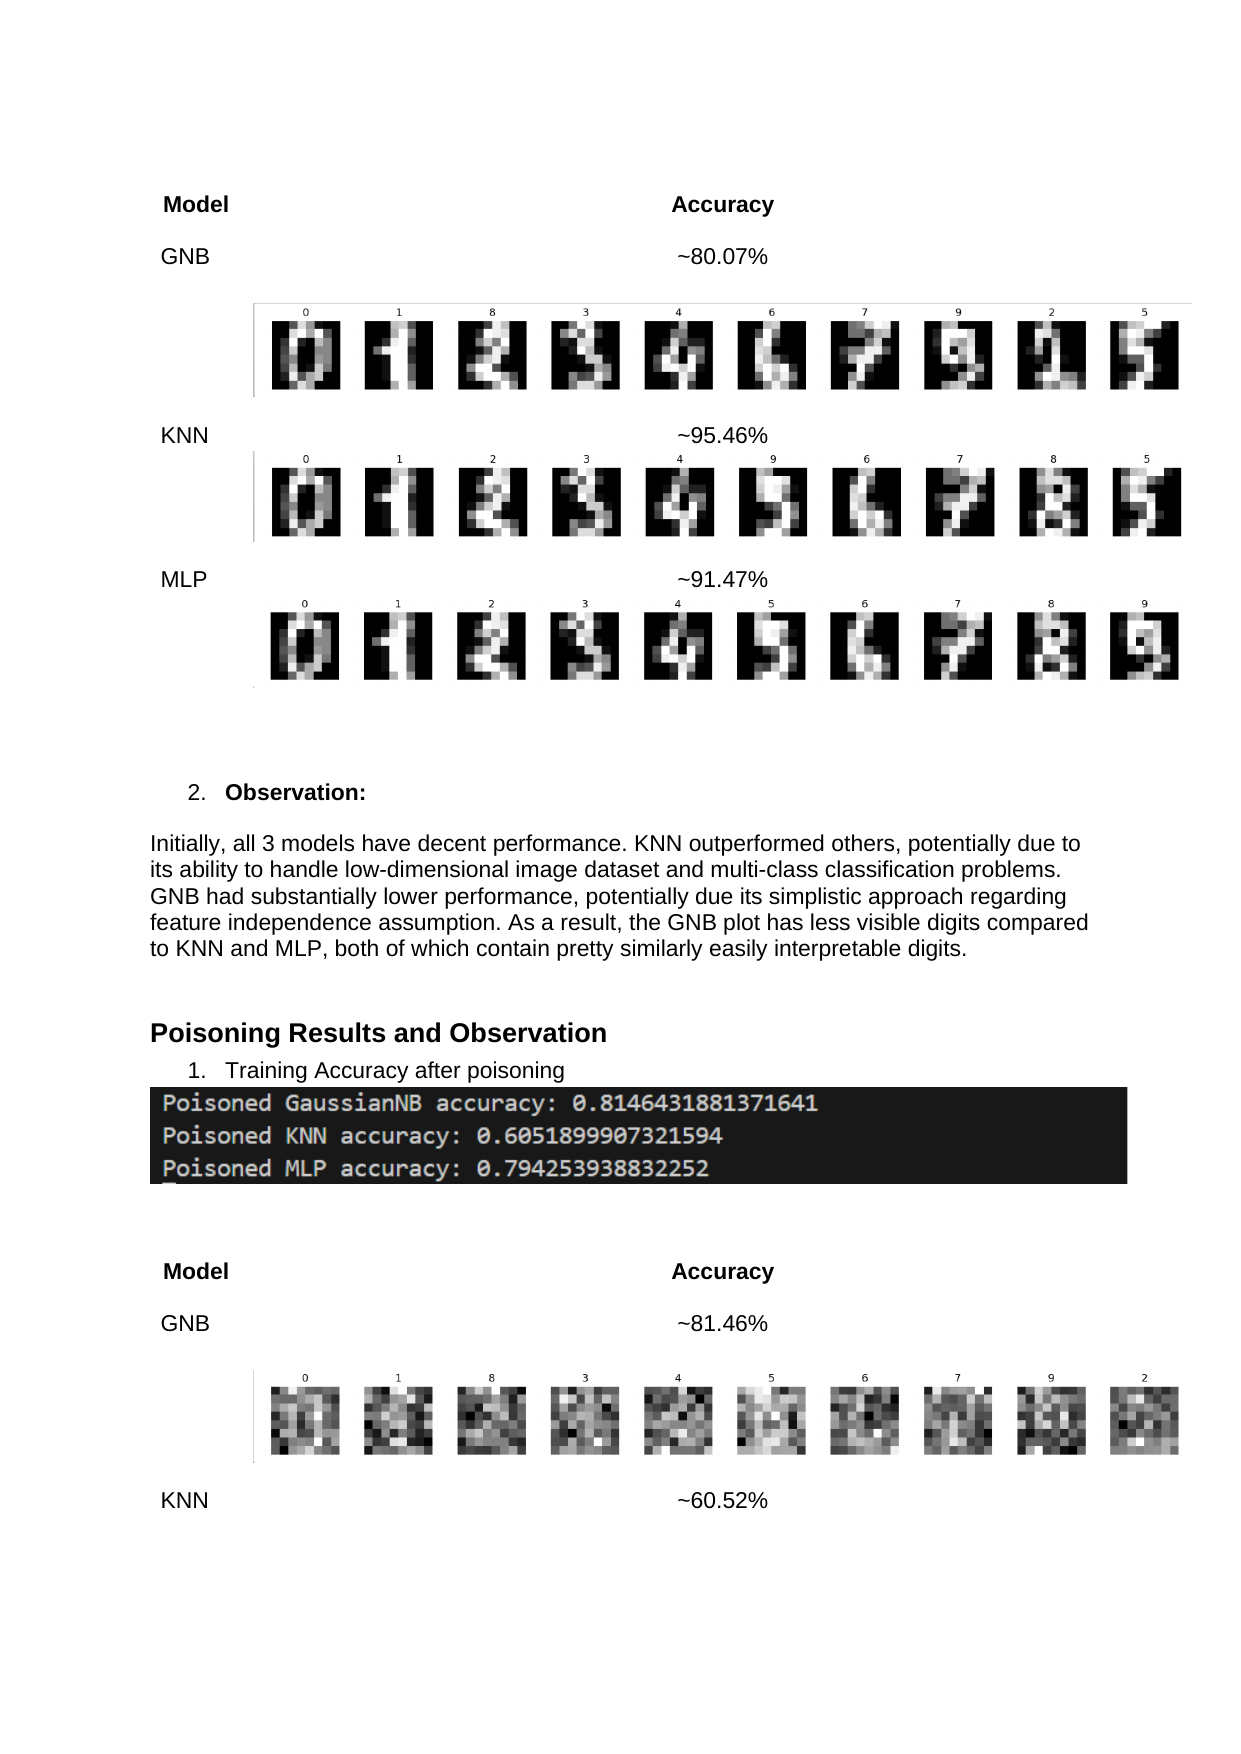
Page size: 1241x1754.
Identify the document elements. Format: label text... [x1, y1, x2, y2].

list Observation: [187, 778, 1090, 805]
table_cell GNB [150, 232, 242, 411]
subtitle Poisoning Results and Observation [150, 1017, 1090, 1048]
text Initially, all 3 models have decent performance. KNN outperformed others, potentially due to its ability to handle low-dimensional image dataset and multi-class classification problems. GNB had substantially lower performance, potentially due its simplistic approach regarding feature independence assumption. As a result, the GNB plot has less visible digits compared to KNN and MLP, both of which contain pretty similarly easily interpretable digits. [150, 830, 1090, 988]
table_cell KNN [150, 1476, 242, 1528]
list Training Accuracy after poisoning [187, 1057, 1090, 1083]
table_header Accuracy [242, 1248, 1203, 1300]
picture [253, 1370, 1193, 1463]
table_header Accuracy [242, 180, 1203, 232]
picture [150, 1087, 1128, 1184]
table_cell GNB [150, 1300, 242, 1476]
table_cell KNN [150, 411, 242, 556]
table_header Model [150, 1248, 242, 1300]
picture [253, 596, 1193, 688]
table_header Model [150, 180, 242, 232]
table_cell ~81.46% [242, 1300, 1203, 1476]
table_cell ~91.47% [242, 556, 1203, 702]
picture [253, 303, 1193, 397]
picture [253, 451, 1193, 542]
table_cell ~60.52% [242, 1476, 1203, 1528]
table_cell MLP [150, 556, 242, 702]
table_cell ~95.46% [242, 411, 1203, 556]
table_cell ~80.07% [242, 232, 1203, 411]
